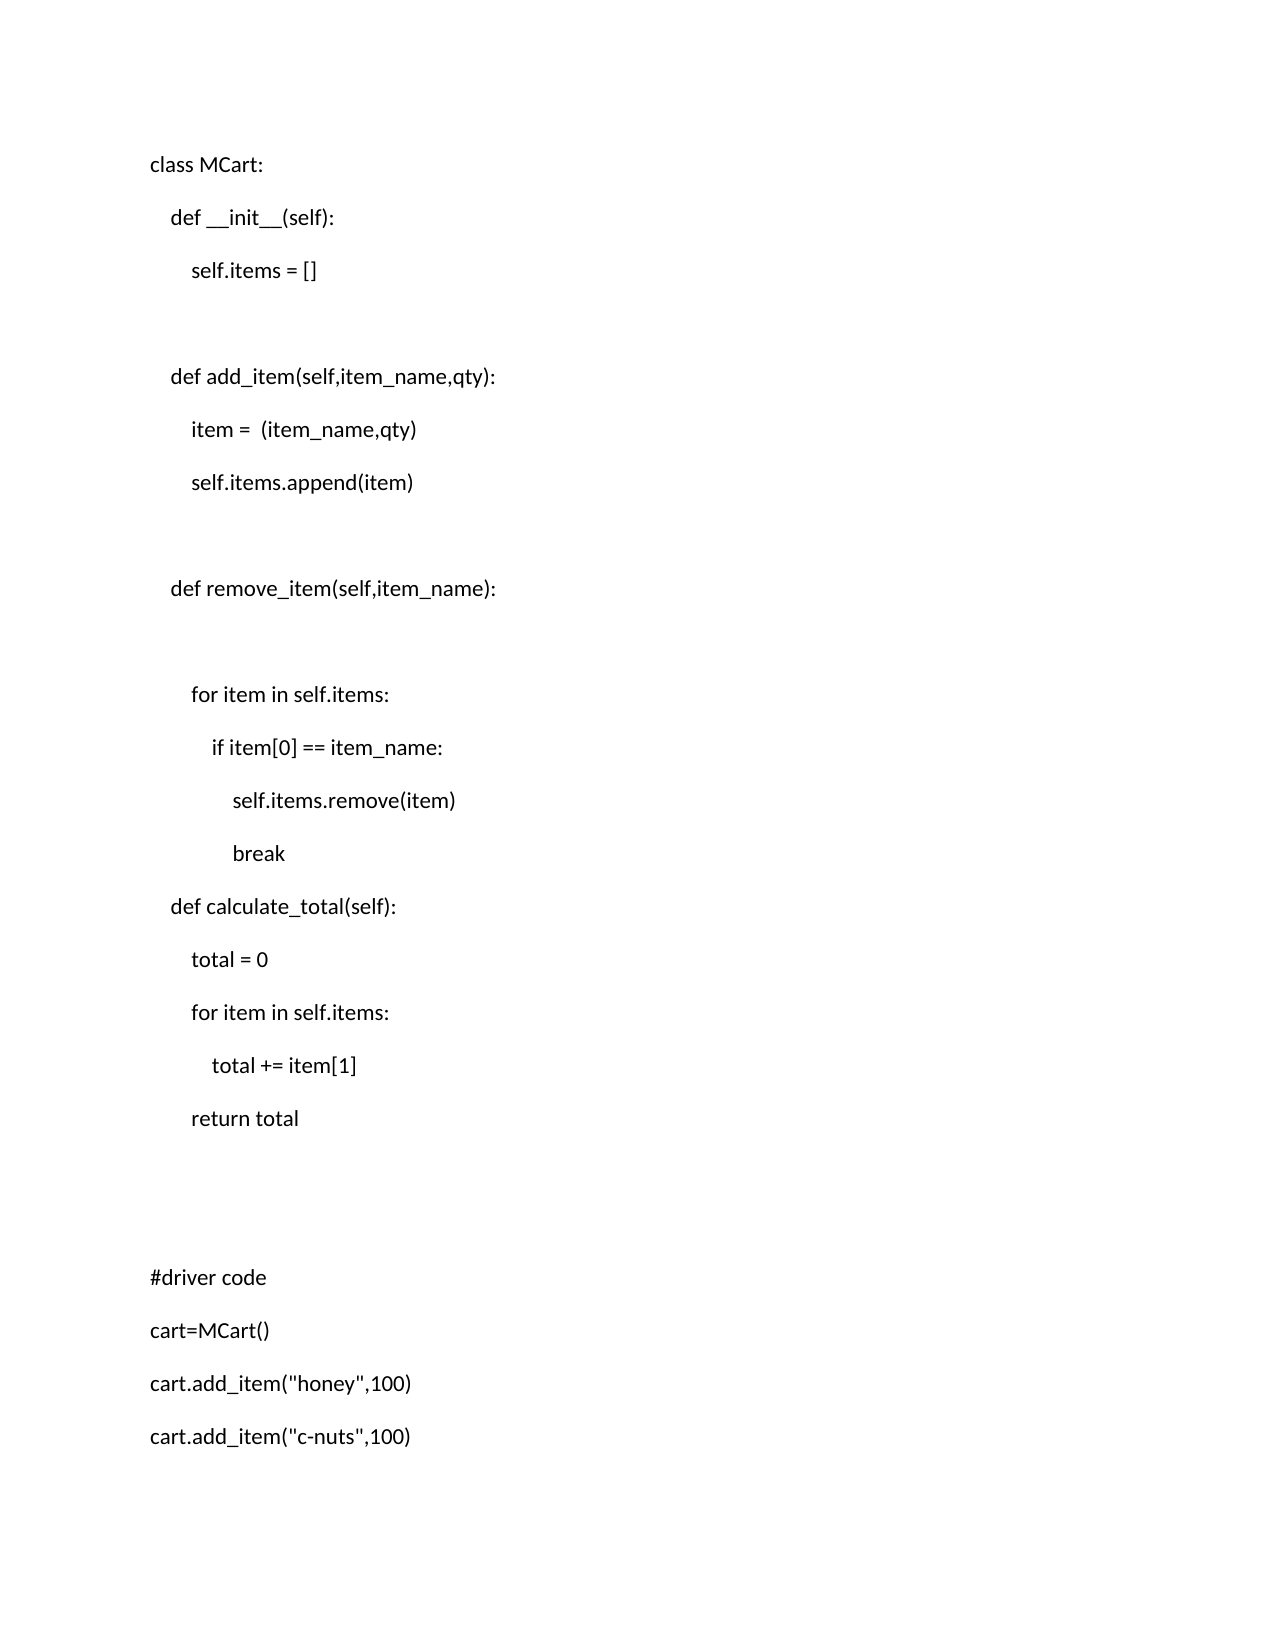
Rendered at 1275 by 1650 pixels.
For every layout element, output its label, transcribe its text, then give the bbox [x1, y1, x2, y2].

text cart.add_item("honey",100) [150, 1369, 1125, 1397]
text #driver code [150, 1263, 1125, 1291]
text cart=MCart() [150, 1316, 1125, 1344]
text if item[0] == item_name: [150, 733, 1125, 761]
text total += item[1] [150, 1051, 1125, 1079]
text def __init__(self): [150, 203, 1125, 231]
text total = 0 [150, 945, 1125, 973]
text item = (item_name,qty) [150, 415, 1125, 443]
text def calculate_total(self): [150, 892, 1125, 920]
text class MCart: [150, 150, 1125, 178]
text self.items.remove(item) [150, 786, 1125, 814]
text cart.add_item("c-nuts",100) [150, 1422, 1125, 1451]
text self.items = [] [150, 256, 1125, 284]
text for item in self.items: [150, 680, 1125, 708]
text for item in self.items: [150, 998, 1125, 1026]
text self.items.append(item) [150, 468, 1125, 496]
text return total [150, 1104, 1125, 1132]
text break [150, 839, 1125, 867]
text def remove_item(self,item_name): [150, 574, 1125, 602]
text def add_item(self,item_name,qty): [150, 362, 1125, 390]
